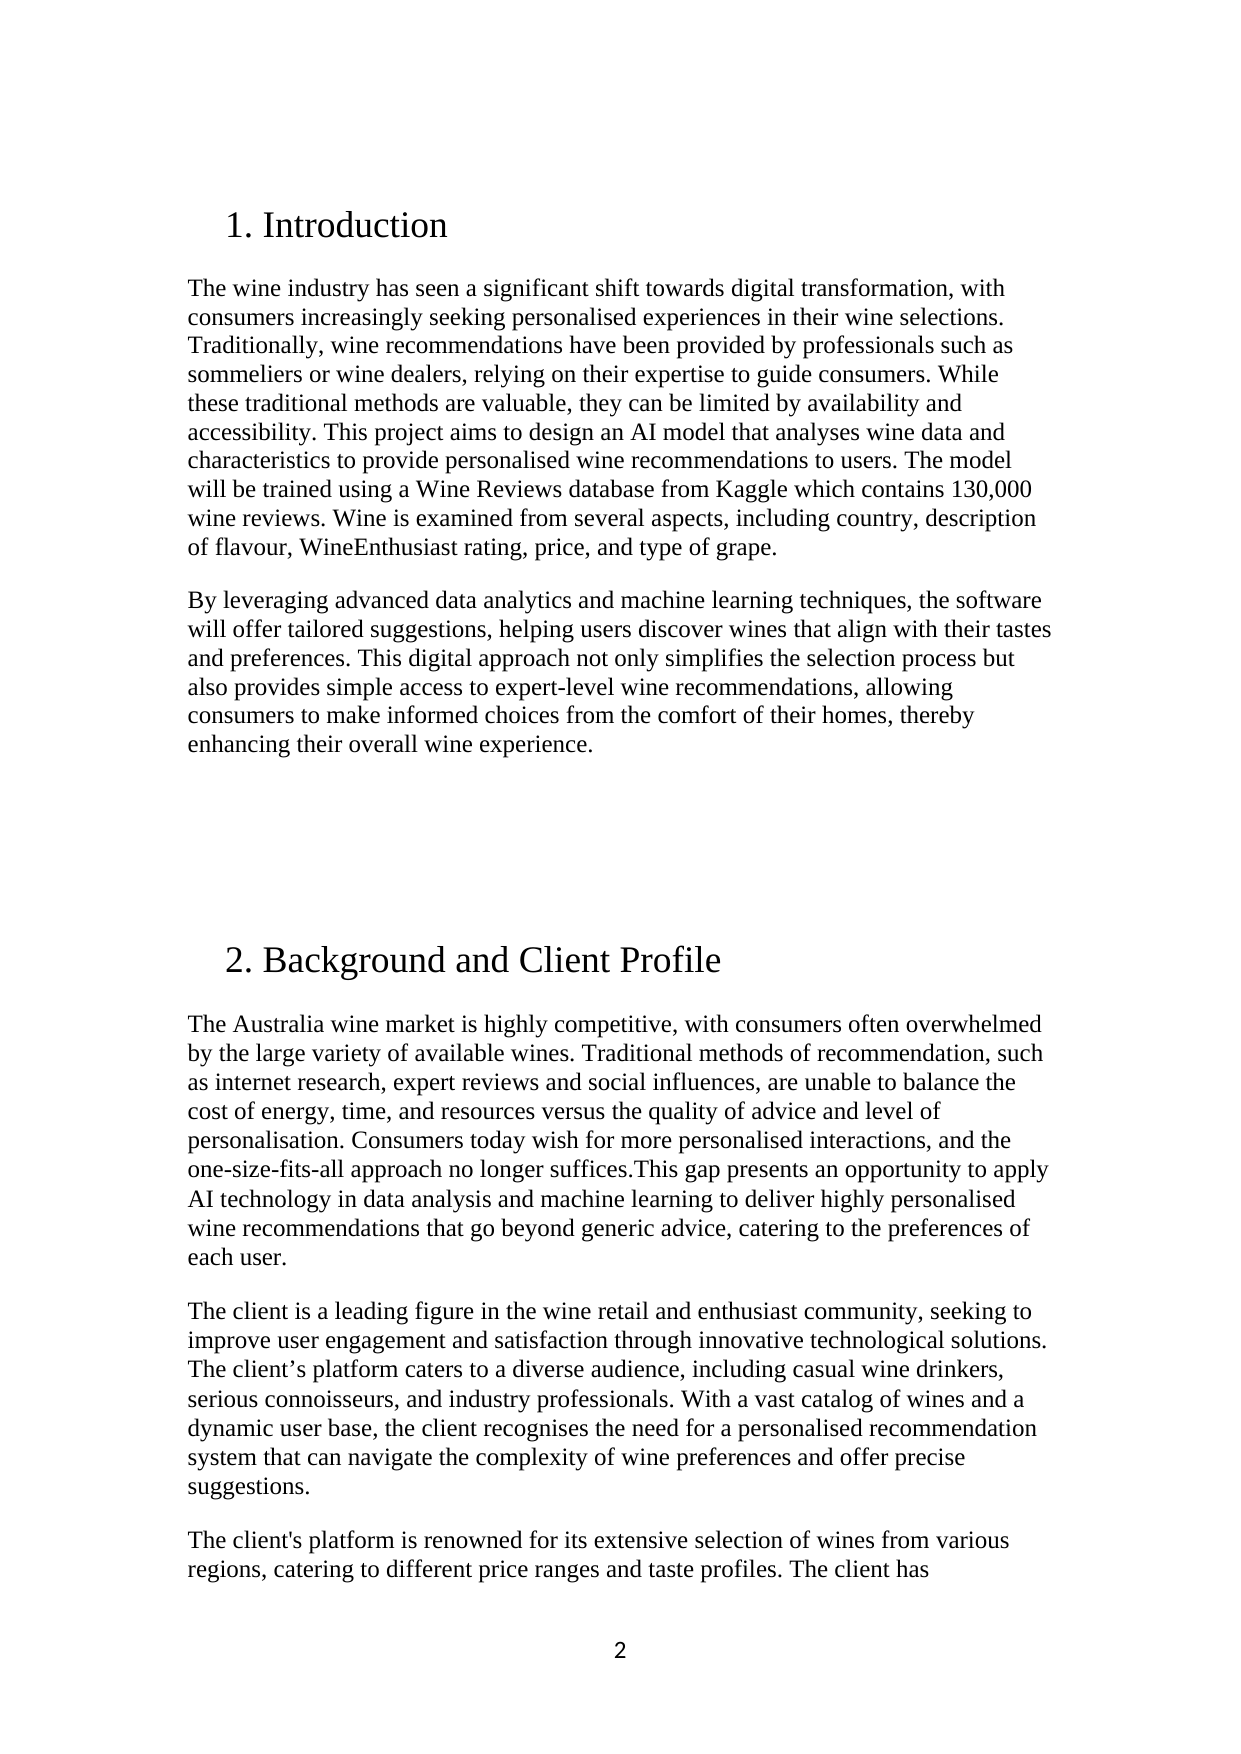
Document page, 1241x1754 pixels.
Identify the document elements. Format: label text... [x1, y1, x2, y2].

subtitle Introduction [225, 202, 1053, 245]
text The Australia wine market is highly competitive, with consumers often overwhelmed by the large variety of available wines. Traditional methods of recommendation, such as internet research, expert reviews and social influences, are unable to balance the cost of energy, time, and resources versus the quality of advice and level of personalisation. Consumers today wish for more personalised interactions, and the one-size-fits-all approach no longer suffices.This gap presents an opportunity to apply AI technology in data analysis and machine learning to deliver highly personalised wine recommendations that go beyond generic advice, catering to the preferences of each user. [187, 1008, 1053, 1271]
text By leveraging advanced data analytics and machine learning techniques, the software will offer tailored suggestions, helping users discover wines that align with their tastes and preferences. This digital approach not only simplifies the selection process but also provides simple access to expert-level wine recommendations, allowing consumers to make informed choices from the comfort of their homes, thereby enhancing their overall wine experience. [187, 585, 1053, 758]
subtitle Background and Client Profile [225, 937, 1053, 980]
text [187, 1525, 1053, 1583]
text The wine industry has seen a significant shift towards digital transformation, with consumers increasingly seeking personalised experiences in their wine selections. Traditionally, wine recommendations have been provided by professionals such as sommeliers or wine dealers, relying on their expertise to guide consumers. While these traditional methods are valuable, they can be limited by availability and accessibility. This project aims to design an AI model that analyses wine data and characteristics to provide personalised wine recommendations to users. The model will be trained using a Wine Reviews database from Kaggle which contains 130,000 wine reviews. Wine is examined from several aspects, including country, description of flavour, WineEnthusiast rating, price, and type of grape. [187, 273, 1053, 560]
text The client is a leading figure in the wine retail and enthusiast community, seeking to improve user engagement and satisfaction through innovative technological solutions. The client’s platform caters to a diverse audience, including casual wine drinkers, serious connoisseurs, and industry professionals. With a vast catalog of wines and a dynamic user base, the client recognises the need for a personalised recommendation system that can navigate the complexity of wine preferences and offer precise suggestions. [187, 1296, 1053, 1500]
